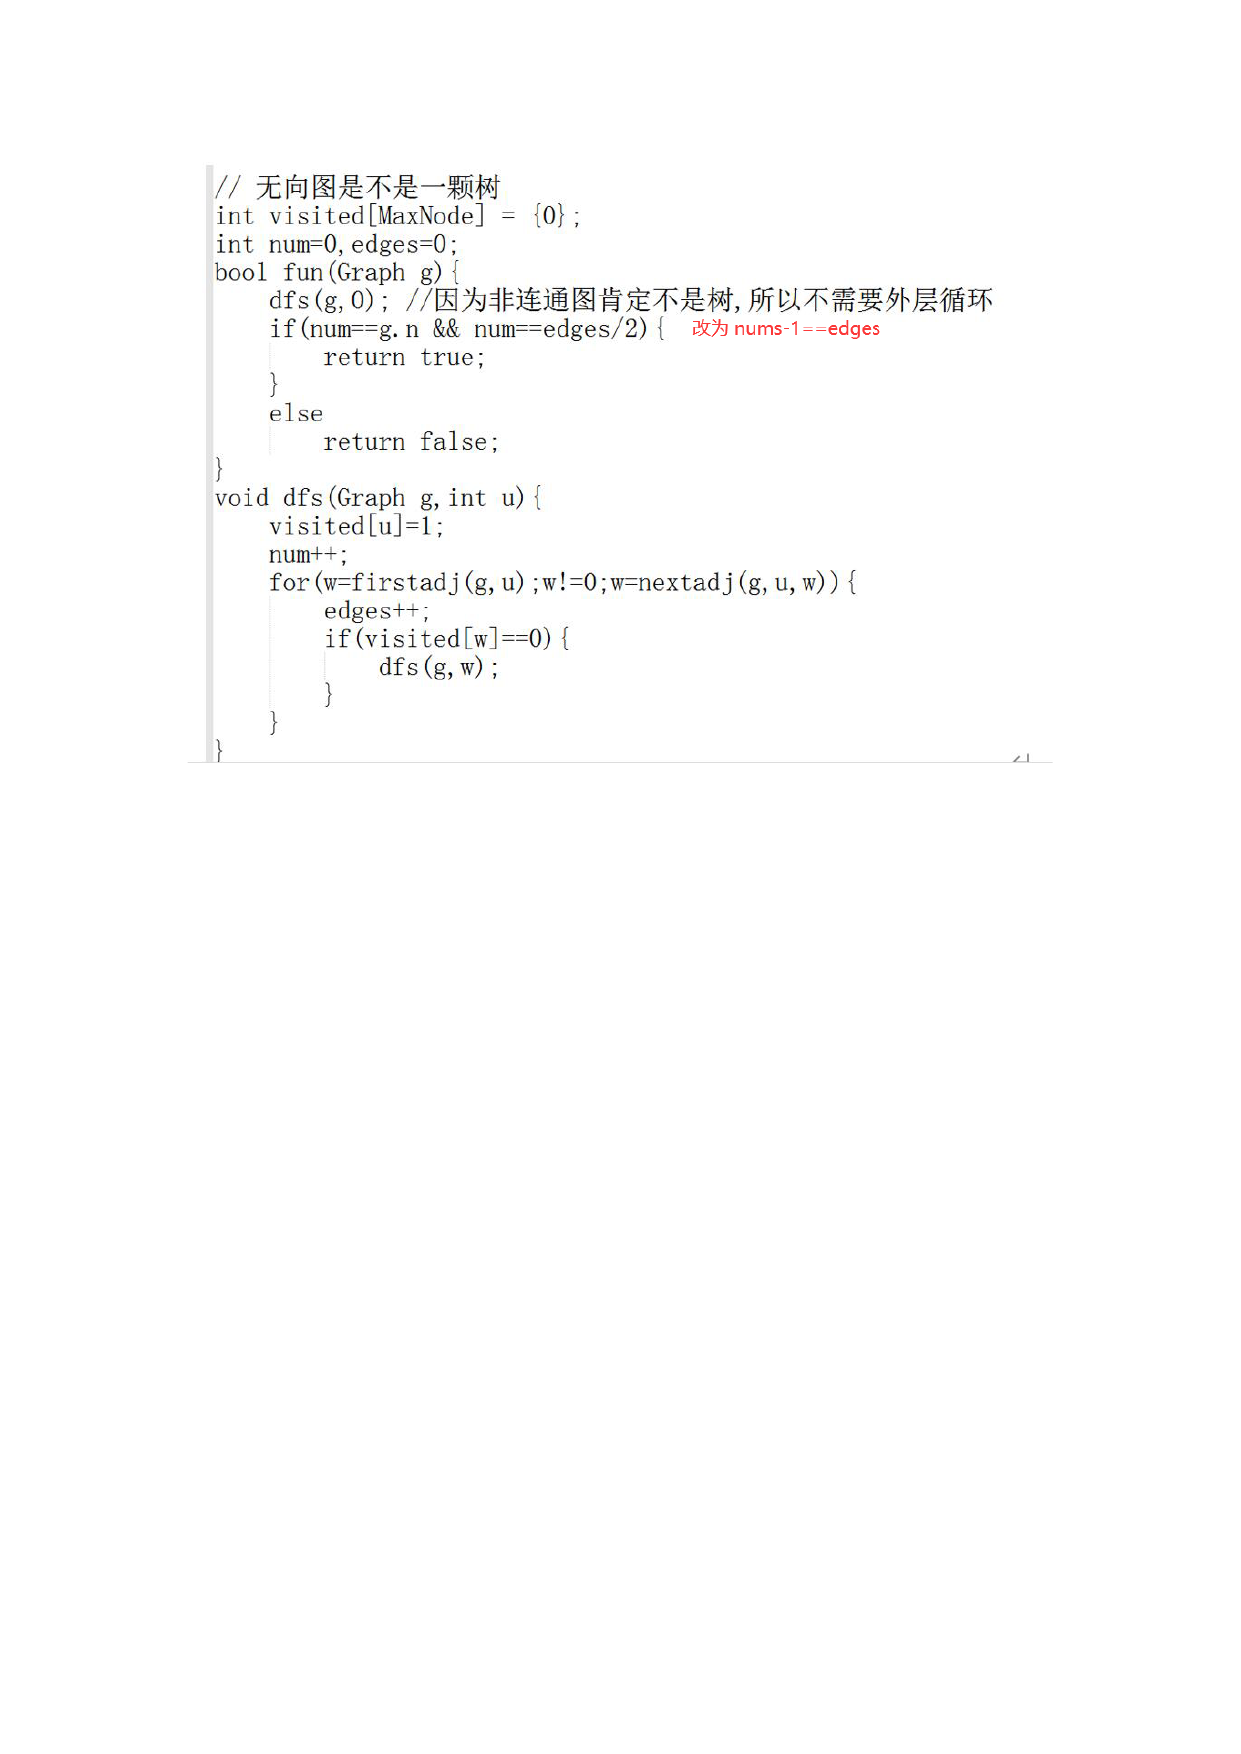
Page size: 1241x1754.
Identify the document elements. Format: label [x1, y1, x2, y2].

picture [187, 162, 1053, 763]
